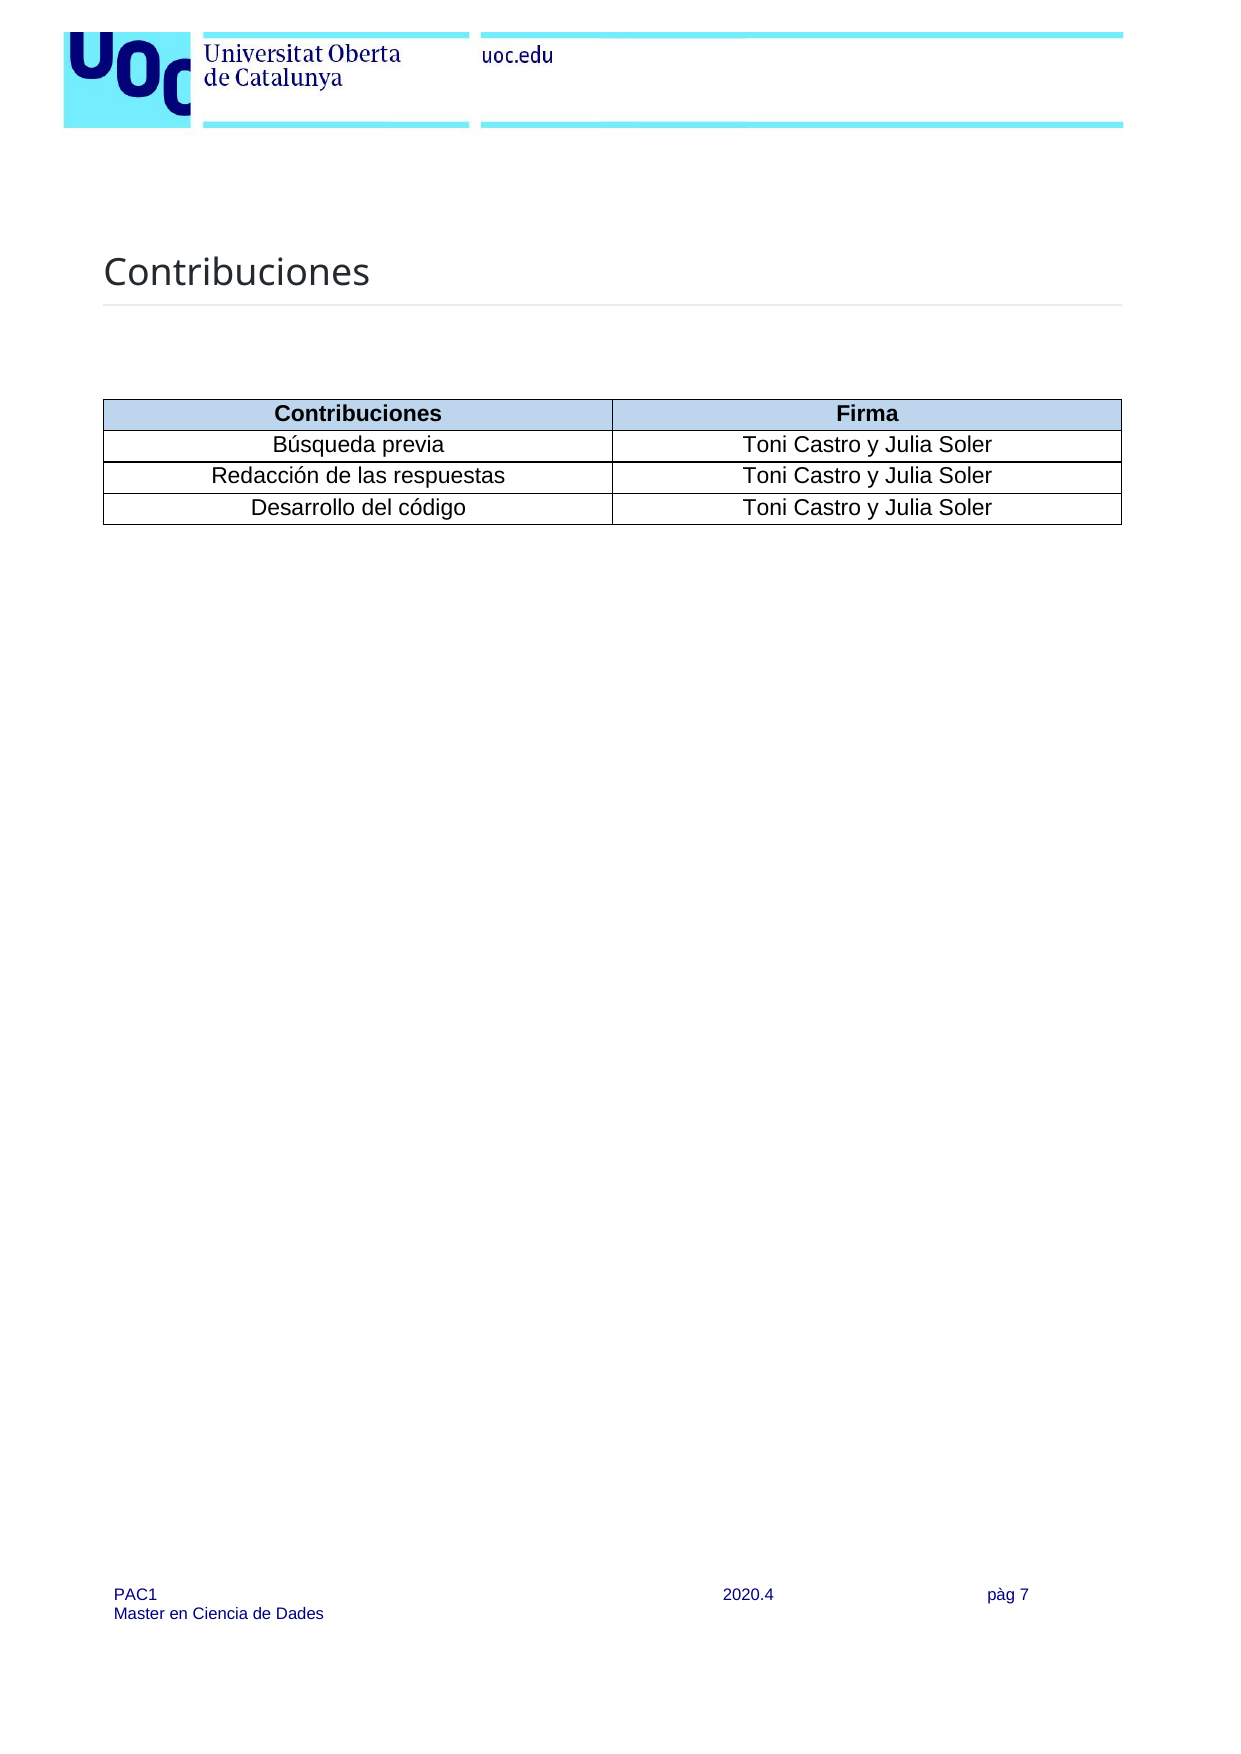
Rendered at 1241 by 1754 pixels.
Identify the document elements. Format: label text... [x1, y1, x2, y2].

table_cell Toni Castro y Julia Soler [613, 463, 1121, 493]
table_header Contribuciones [104, 400, 612, 430]
table_cell Redacción de las respuestas [104, 463, 612, 493]
table_cell Desarrollo del código [104, 494, 612, 524]
table_header Firma [613, 400, 1121, 430]
table_cell Búsqueda previa [104, 431, 612, 461]
subtitle Contribuciones [103, 245, 1122, 304]
table_cell Toni Castro y Julia Soler [613, 431, 1121, 461]
table_cell Toni Castro y Julia Soler [613, 494, 1121, 524]
picture [57, 32, 1124, 136]
